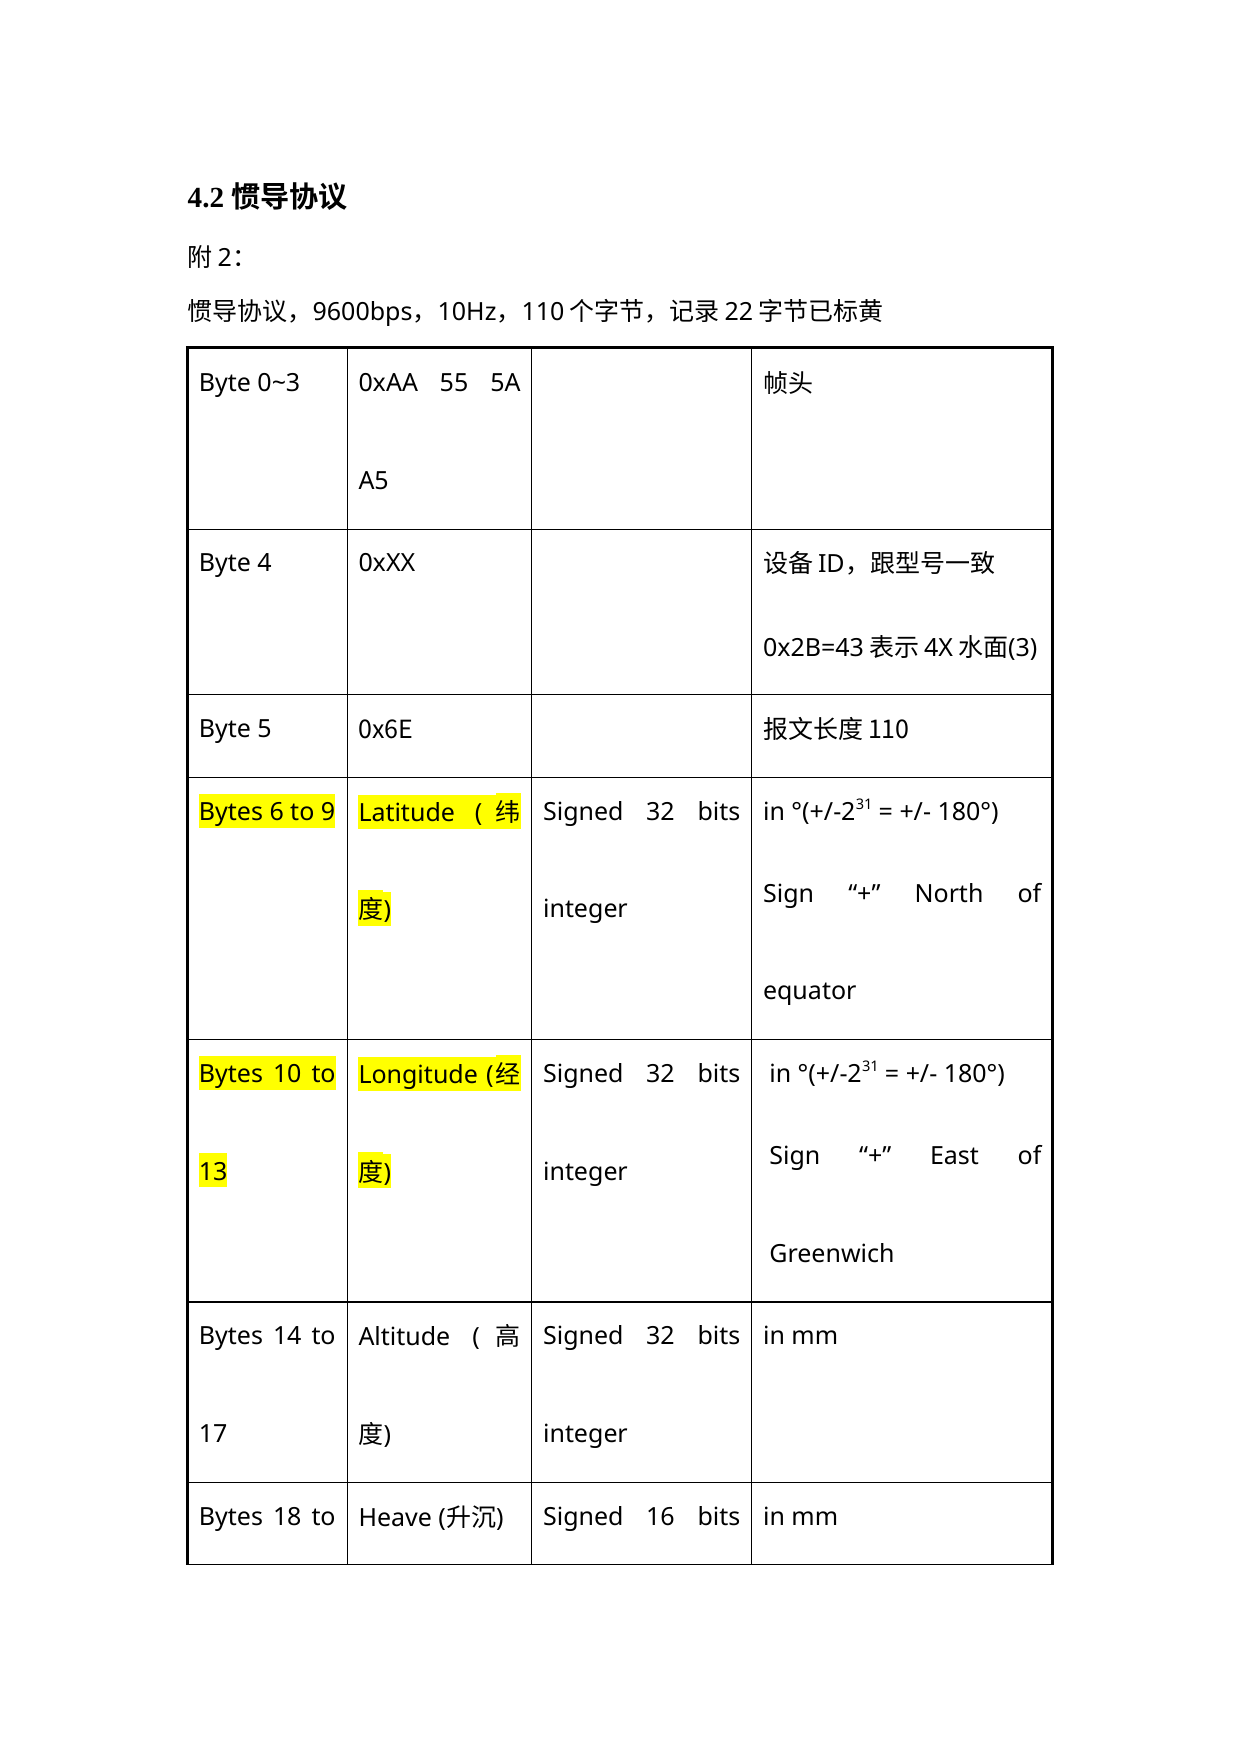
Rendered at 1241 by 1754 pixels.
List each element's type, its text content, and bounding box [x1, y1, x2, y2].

table_cell Byte 4 [189, 530, 347, 694]
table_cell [752, 1483, 1051, 1564]
table_cell Bytes 18 to 19 [189, 1483, 347, 1564]
table_cell in °(+/-231 = +/- 180°) Sign “+” East of Greenwich [752, 1040, 1051, 1301]
table_cell Heave (升沉) [348, 1483, 531, 1564]
table_cell Bytes 10 to 13 [189, 1040, 347, 1301]
table_header Byte 0~3 [189, 349, 347, 528]
text 惯导协议，9600bps，10Hz，110个字节，记录22字节已标黄 [187, 292, 1053, 328]
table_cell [532, 1483, 751, 1564]
table_cell Byte 5 [189, 695, 347, 777]
table_cell Altitude (高度) [348, 1303, 531, 1482]
table_cell 设备ID，跟型号一致 0x2B=43表示4X水面(3) [752, 530, 1051, 694]
table_cell 0xXX [348, 530, 531, 694]
table_header [532, 349, 751, 528]
table_cell in mm [752, 1303, 1051, 1482]
table_header 帧头 [752, 349, 1051, 528]
table_cell 报文长度110 [752, 695, 1051, 777]
subtitle 4.2 惯导协议 [187, 162, 1053, 227]
table_cell Longitude (经度) [348, 1040, 531, 1301]
table_cell Signed 32 bits integer [532, 1303, 751, 1482]
table_cell Bytes 6 to 9 [189, 778, 347, 1039]
table_header 0xAA 55 5A A5 [348, 349, 531, 528]
table_cell Signed 32 bits integer [532, 778, 751, 1039]
table_cell [532, 530, 751, 694]
table_cell Signed 32 bits integer [532, 1040, 751, 1301]
table_cell Latitude (纬度) [348, 778, 531, 1039]
table_cell [532, 695, 751, 777]
text 附2： [187, 237, 1053, 274]
table_cell Bytes 14 to 17 [189, 1303, 347, 1482]
table_cell in °(+/-231 = +/- 180°) Sign “+” North of equator [752, 778, 1051, 1039]
table_cell 0x6E [348, 695, 531, 777]
